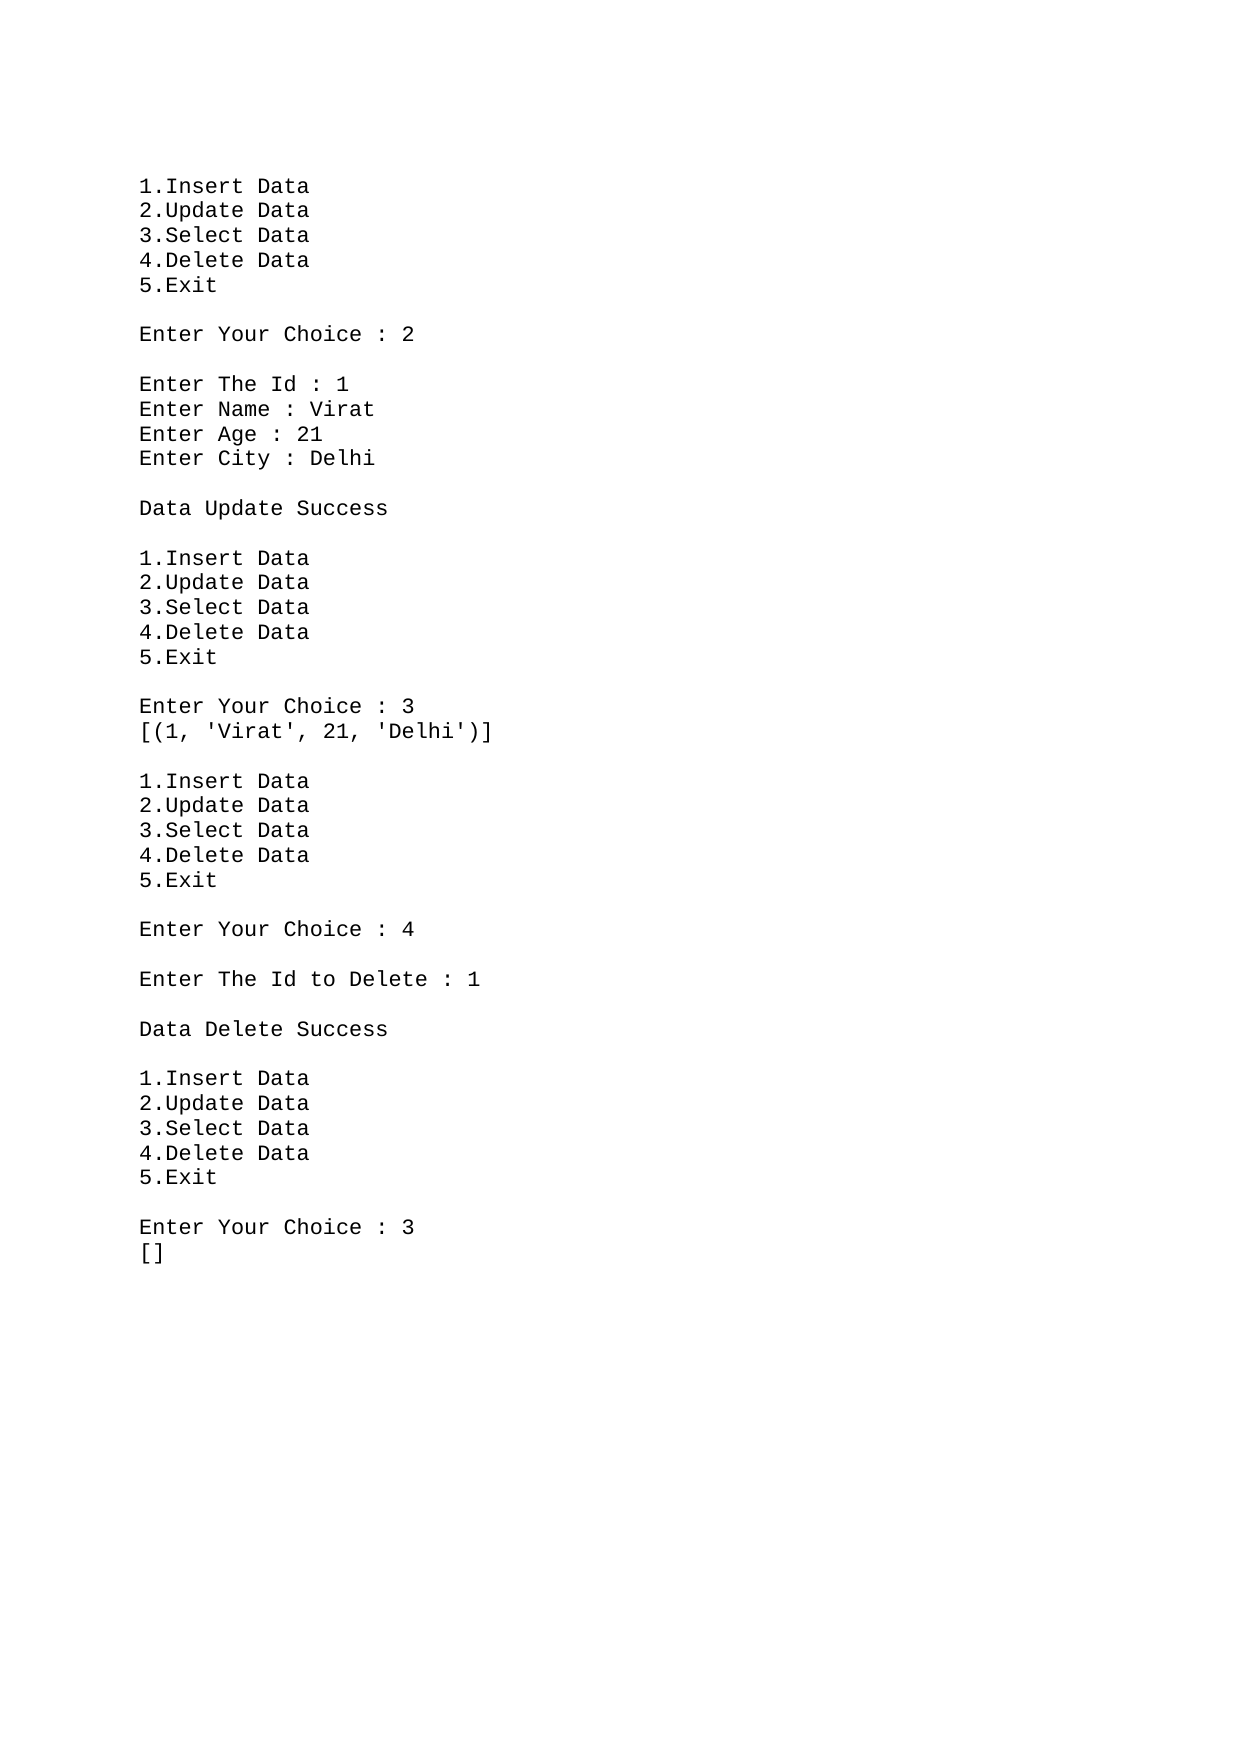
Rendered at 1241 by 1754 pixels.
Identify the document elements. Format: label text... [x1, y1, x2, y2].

text 4.Delete Data [139, 249, 1101, 274]
text Data Delete Success [139, 1018, 1101, 1042]
text 4.Delete Data [139, 621, 1101, 646]
text [] [139, 1241, 1101, 1266]
text 4.Delete Data [139, 1142, 1101, 1166]
text Enter Name : Virat [139, 398, 1101, 423]
text 5.Exit [139, 869, 1101, 894]
text Enter City : Delhi [139, 447, 1101, 472]
text 2.Update Data [139, 1092, 1101, 1117]
text Enter Age : 21 [139, 423, 1101, 447]
text 5.Exit [139, 1166, 1101, 1191]
text Enter The Id : 1 [139, 373, 1101, 398]
text 3.Select Data [139, 1117, 1101, 1142]
text 1.Insert Data [139, 770, 1101, 794]
text 2.Update Data [139, 571, 1101, 596]
text Data Update Success [139, 497, 1101, 522]
text 2.Update Data [139, 794, 1101, 819]
text Enter The Id to Delete : 1 [139, 968, 1101, 993]
text [(1, 'Virat', 21, 'Delhi')] [139, 720, 1101, 745]
text Enter Your Choice : 3 [139, 1216, 1101, 1241]
text Enter Your Choice : 2 [139, 323, 1101, 348]
text 4.Delete Data [139, 844, 1101, 869]
text 2.Update Data [139, 199, 1101, 224]
text 5.Exit [139, 274, 1101, 299]
text 5.Exit [139, 646, 1101, 671]
text Enter Your Choice : 4 [139, 918, 1101, 943]
text 3.Select Data [139, 596, 1101, 621]
text 3.Select Data [139, 819, 1101, 844]
text Enter Your Choice : 3 [139, 695, 1101, 720]
text 3.Select Data [139, 224, 1101, 249]
text 1.Insert Data [139, 175, 1101, 199]
text 1.Insert Data [139, 547, 1101, 571]
text 1.Insert Data [139, 1067, 1101, 1092]
